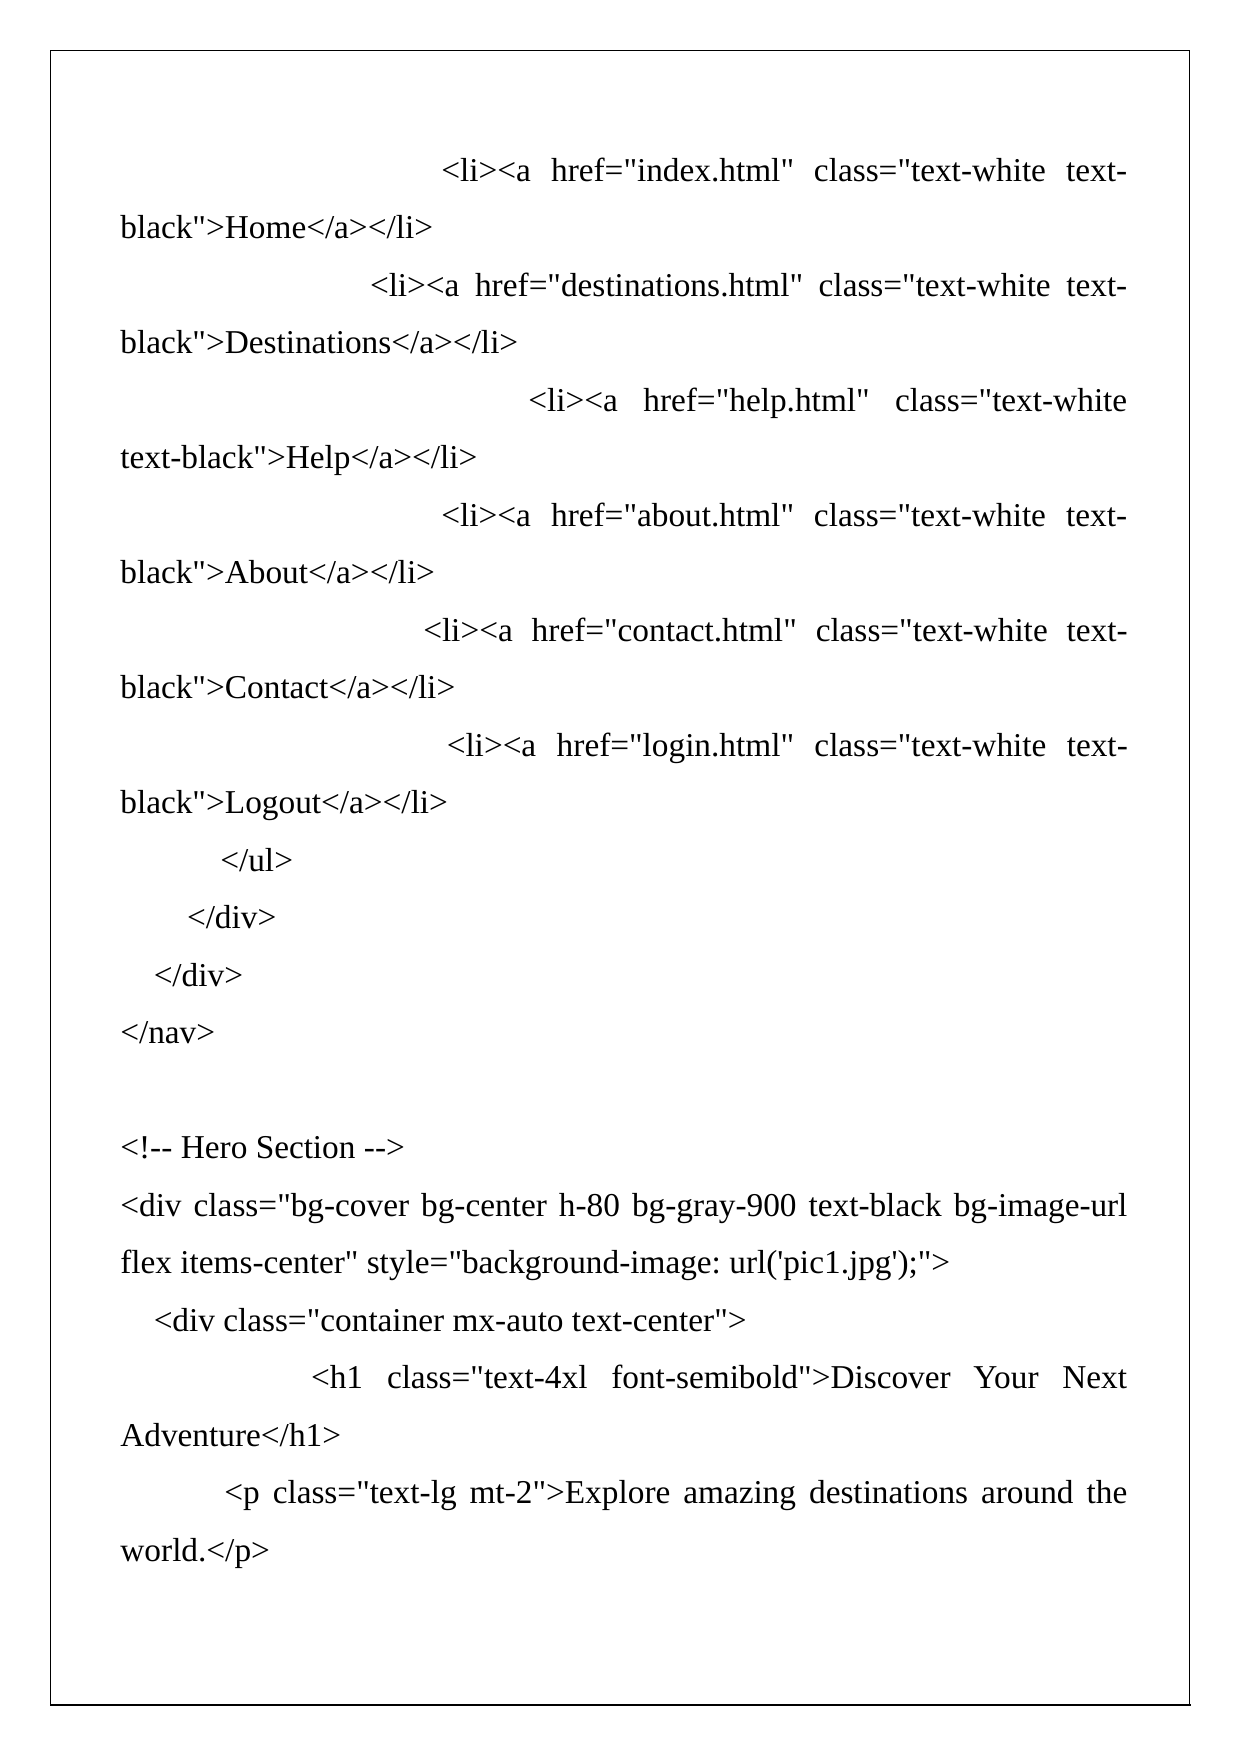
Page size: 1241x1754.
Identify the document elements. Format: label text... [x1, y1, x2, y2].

text <p class="text-lg mt-2">Explore amazing destinations around the world.</p> [120, 1472, 1129, 1568]
text <!-- Hero Section --> [120, 1127, 1129, 1166]
text <li><a href="contact.html" class="text-white text-black">Contact</a></li> [120, 610, 1129, 706]
text <h1 class="text-4xl font-semibold">Discover Your Next Adventure</h1> [120, 1357, 1129, 1453]
text </div> [120, 955, 1129, 993]
text <div class="container mx-auto text-center"> [120, 1300, 1129, 1338]
text <div class="bg-cover bg-center h-80 bg-gray-900 text-black bg-image-url flex items-center" style="background-image: url('pic1.jpg');"> [120, 1185, 1129, 1281]
text <li><a href="index.html" class="text-white text-black">Home</a></li> [120, 150, 1129, 246]
text <li><a href="help.html" class="text-white text-black">Help</a></li> [120, 380, 1129, 476]
text <li><a href="login.html" class="text-white text-black">Logout</a></li> [120, 725, 1129, 821]
text </nav> [120, 1012, 1129, 1051]
text <li><a href="destinations.html" class="text-white text-black">Destinations</a></li> [120, 265, 1129, 361]
text </ul> [120, 840, 1129, 878]
text <li><a href="about.html" class="text-white text-black">About</a></li> [120, 495, 1129, 591]
text </div> [120, 897, 1129, 936]
